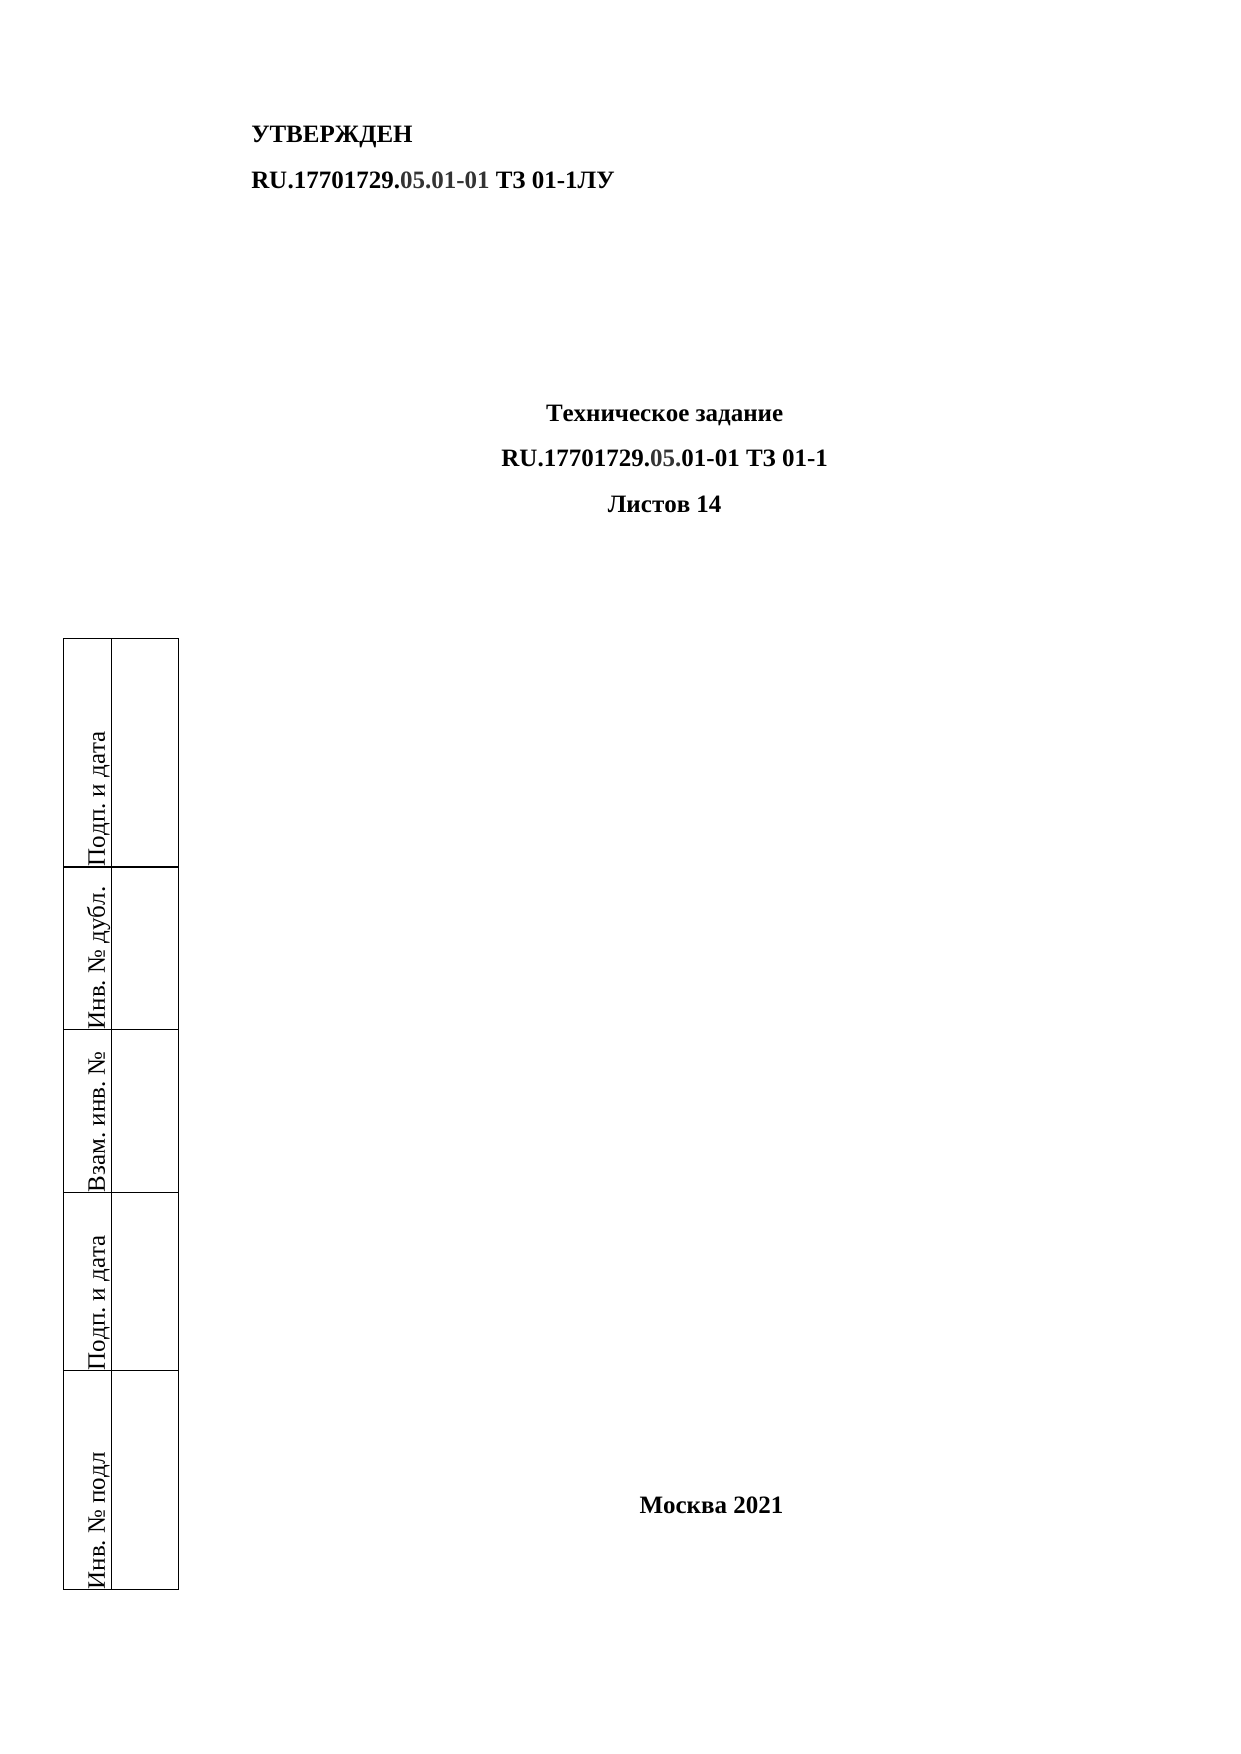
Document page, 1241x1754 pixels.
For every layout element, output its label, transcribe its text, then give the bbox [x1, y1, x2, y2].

table_cell Инв. № подл [64, 1371, 111, 1589]
text RU.17701729.05.01-01 ТЗ 01-1 [177, 443, 1152, 472]
text Листов 14 [177, 489, 1152, 518]
table_cell [112, 1371, 178, 1589]
text RU.17701729.05.01-01 ТЗ 01-1ЛУ [177, 165, 400, 193]
table_cell Подп. и дата [64, 1193, 111, 1370]
text RU.17701729.05.01-01 ТЗ 01-1ЛУ [489, 165, 1152, 193]
text Техническое задание [177, 398, 1152, 427]
text Москва 2021 [179, 1490, 1152, 1519]
table_cell Взам. инв. № [64, 1030, 111, 1192]
table_cell [112, 1030, 178, 1192]
table_cell Инв. № дубл. [64, 868, 111, 1029]
table_cell [112, 1193, 178, 1370]
table_cell [112, 868, 178, 1029]
table_header [112, 639, 178, 866]
text УТВЕРЖДЕН [177, 119, 1152, 148]
table_header Подп. и дата [64, 639, 111, 866]
